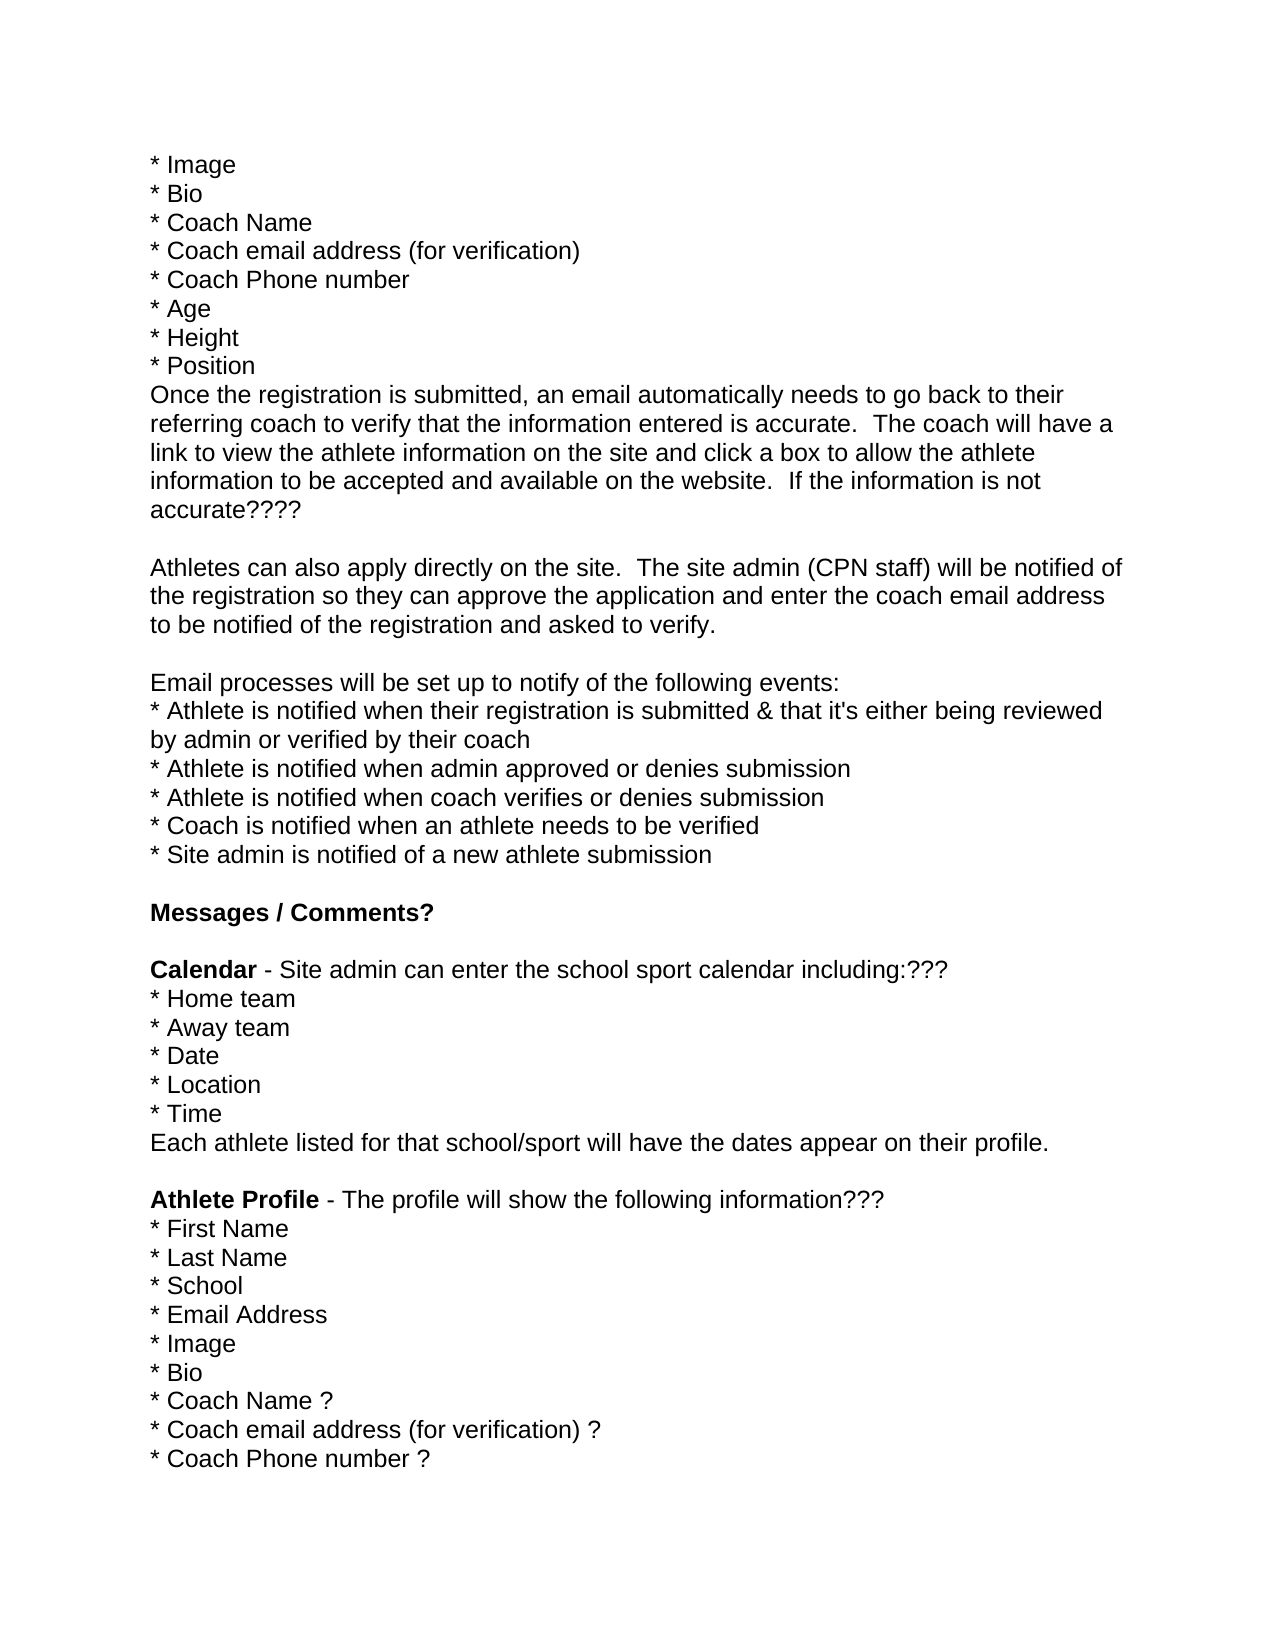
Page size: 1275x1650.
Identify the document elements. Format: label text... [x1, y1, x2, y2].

text * Image [150, 1329, 1125, 1357]
text * Last Name [150, 1242, 1125, 1271]
text * Date [150, 1041, 1125, 1070]
text * First Name [150, 1214, 1125, 1242]
text Once the registration is submitted, an email automatically needs to go back to their referring coach to verify that the information entered is accurate. The coach will have a link to view the athlete information on the site and click a box to allow the athlete information to be accepted and available on the website. If the information is not accurate???? [150, 380, 1125, 524]
text Athlete Profile - The profile will show the following information??? [150, 1185, 1125, 1214]
text * Athlete is notified when coach verifies or denies submission [150, 782, 1125, 811]
text Each athlete listed for that school/sport will have the dates appear on their profile. [150, 1127, 1125, 1156]
text * Age [150, 294, 1125, 322]
text * Coach email address (for verification) [150, 236, 1125, 265]
text * Coach Phone number [150, 265, 1125, 294]
text * Coach Name [150, 207, 1125, 236]
text * Athlete is notified when admin approved or denies submission [150, 754, 1125, 782]
text Messages / Comments? [150, 897, 1125, 926]
text * Bio [150, 1357, 1125, 1386]
text * Site admin is notified of a new athlete submission [150, 840, 1125, 869]
text * Coach Name ? [150, 1386, 1125, 1415]
text * Height [150, 322, 1125, 351]
text * Image [150, 150, 1125, 179]
text * Position [150, 351, 1125, 380]
text Email processes will be set up to notify of the following events: [150, 667, 1125, 696]
text * Time [150, 1099, 1125, 1127]
text * School [150, 1271, 1125, 1300]
text * Bio [150, 179, 1125, 207]
text Athletes can also apply directly on the site. The site admin (CPN staff) will be notified of the registration so they can approve the application and enter the coach email address to be notified of the registration and asked to verify. [150, 552, 1125, 639]
text * Athlete is notified when their registration is submitted & that it's either being reviewed by admin or verified by their coach [150, 696, 1125, 754]
text * Coach is notified when an athlete needs to be verified [150, 811, 1125, 840]
text * Home team [150, 984, 1125, 1012]
text * Away team [150, 1012, 1125, 1041]
text * Email Address [150, 1300, 1125, 1329]
text * Coach Phone number ? [150, 1444, 1125, 1472]
text * Coach email address (for verification) ? [150, 1415, 1125, 1444]
text Calendar - Site admin can enter the school sport calendar including:??? [150, 955, 1125, 984]
text * Location [150, 1070, 1125, 1099]
